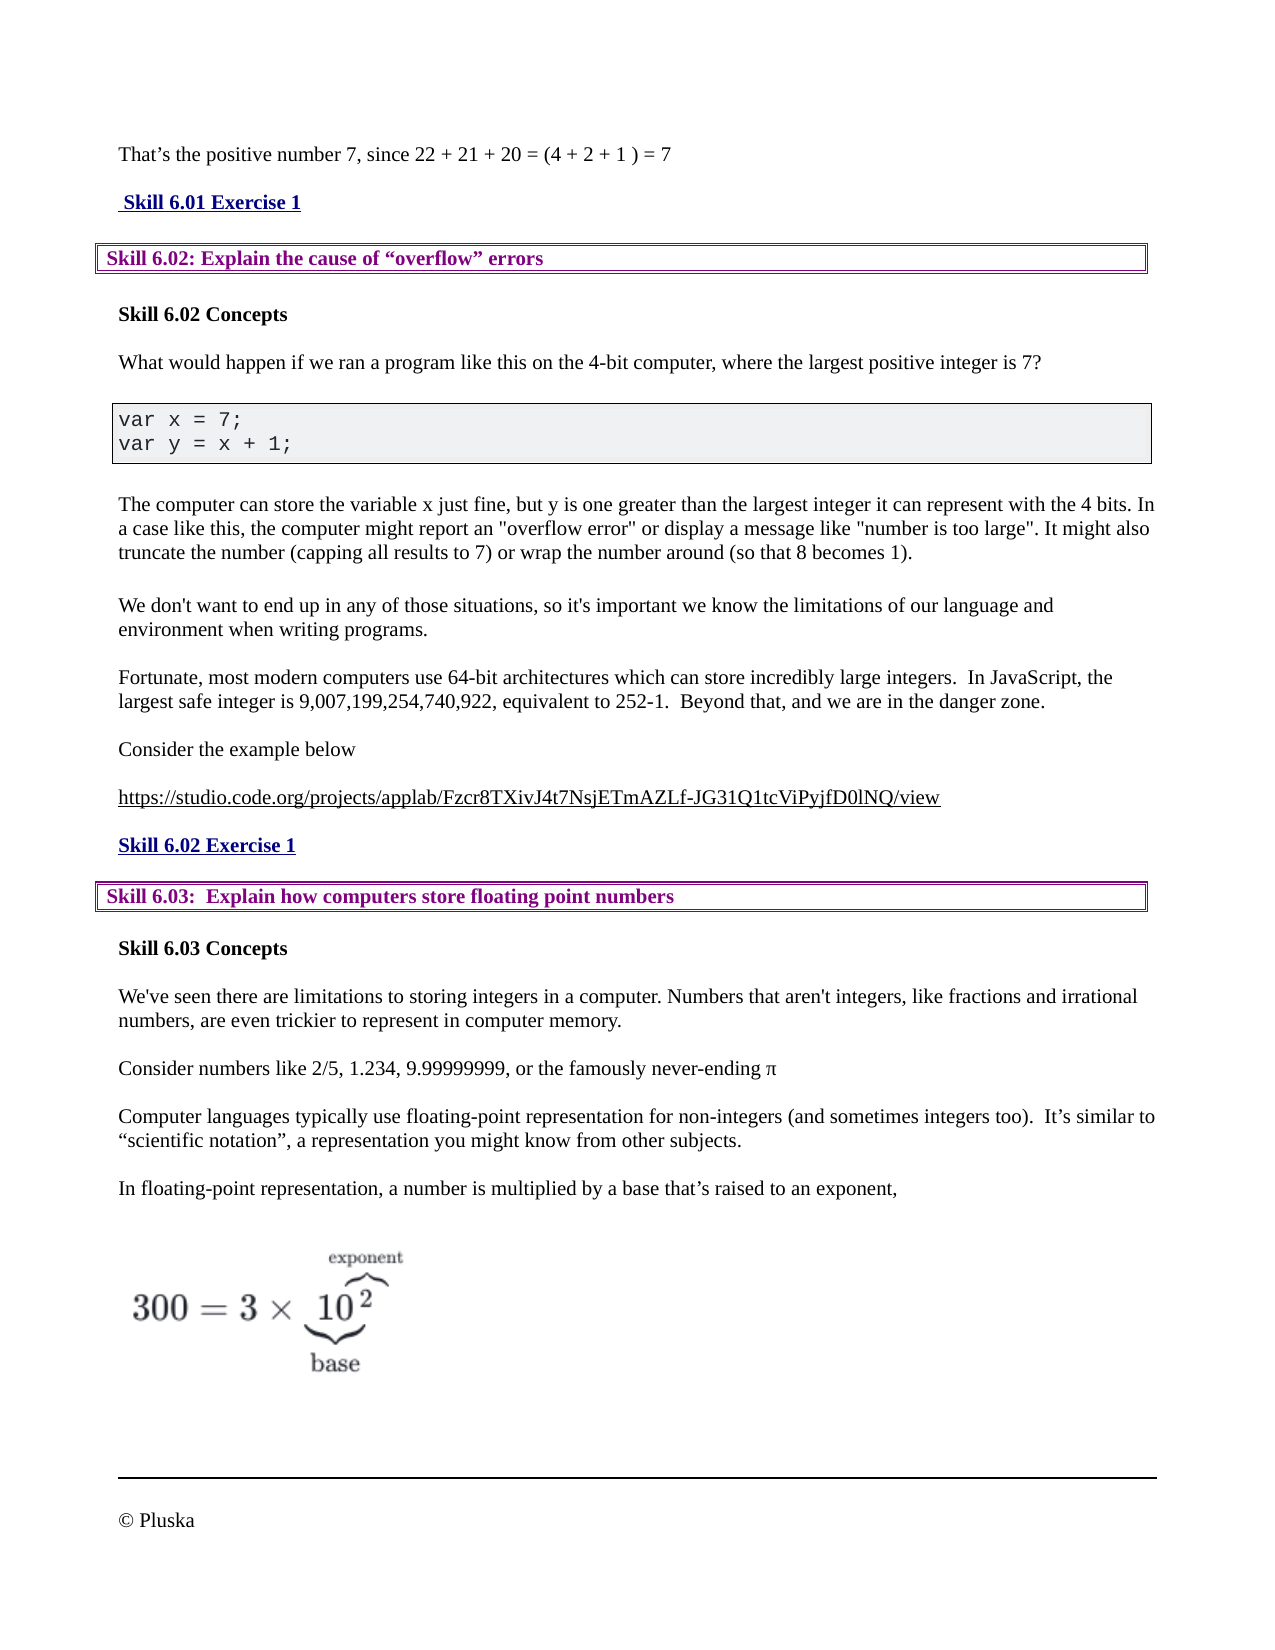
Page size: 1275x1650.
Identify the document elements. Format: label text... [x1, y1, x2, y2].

text Skill 6.01 Exercise 1 [118, 190, 1157, 214]
text Skill 6.02 Concepts [118, 302, 1157, 326]
text Skill 6.03 Concepts [118, 936, 1157, 960]
text In floating-point representation, a number is multiplied by a base that’s raised to an exponent, [118, 1176, 1157, 1200]
table_header Skill 6.03: Explain how computers store floating point numbers [98, 885, 1145, 908]
table_header var x = 7; var y = x + 1; [113, 404, 1151, 462]
text Consider the example below [118, 737, 1157, 761]
table_header Skill 6.02: Explain the cause of “overflow” errors [98, 246, 1145, 270]
text Fortunate, most modern computers use 64-bit architectures which can store incredibly large integers. In JavaScript, the largest safe integer is 9,007,199,254,740,922, equivalent to 252-1. Beyond that, and we are in the danger zone. [118, 665, 1157, 713]
text The computer can store the variable x just fine, but y is one greater than the largest integer it can represent with the 4 bits. In a case like this, the computer might report an "overflow error" or display a message like "number is too large". It might also truncate the number (capping all results to 7) or wrap the number around (so that 8 becomes 1). [118, 492, 1157, 564]
text That’s the positive number 7, since 22 + 21 + 20 = (4 + 2 + 1 ) = 7 [118, 142, 1157, 166]
text What would happen if we ran a program like this on the 4-bit computer, where the largest positive integer is 7? [118, 350, 1157, 374]
text Consider numbers like 2/5, 1.234, 9.99999999, or the famously never-ending π [118, 1056, 1157, 1080]
text We've seen there are limitations to storing integers in a computer. Numbers that aren't integers, like fractions and irrational numbers, are even trickier to represent in computer memory. [118, 984, 1157, 1032]
text https://studio.code.org/projects/applab/Fzcr8TXivJ4t7NsjETmAZLf-JG31Q1tcViPyjfD0lNQ/view [118, 785, 1157, 809]
text We don't want to end up in any of those situations, so it's important we know the limitations of our language and environment when writing programs. [118, 593, 1157, 641]
text Skill 6.02 Exercise 1 [118, 833, 1157, 857]
text Computer languages typically use floating-point representation for non-integers (and sometimes integers too). It’s similar to “scientific notation”, a representation you might know from other subjects. [118, 1104, 1157, 1152]
picture [118, 1224, 422, 1400]
